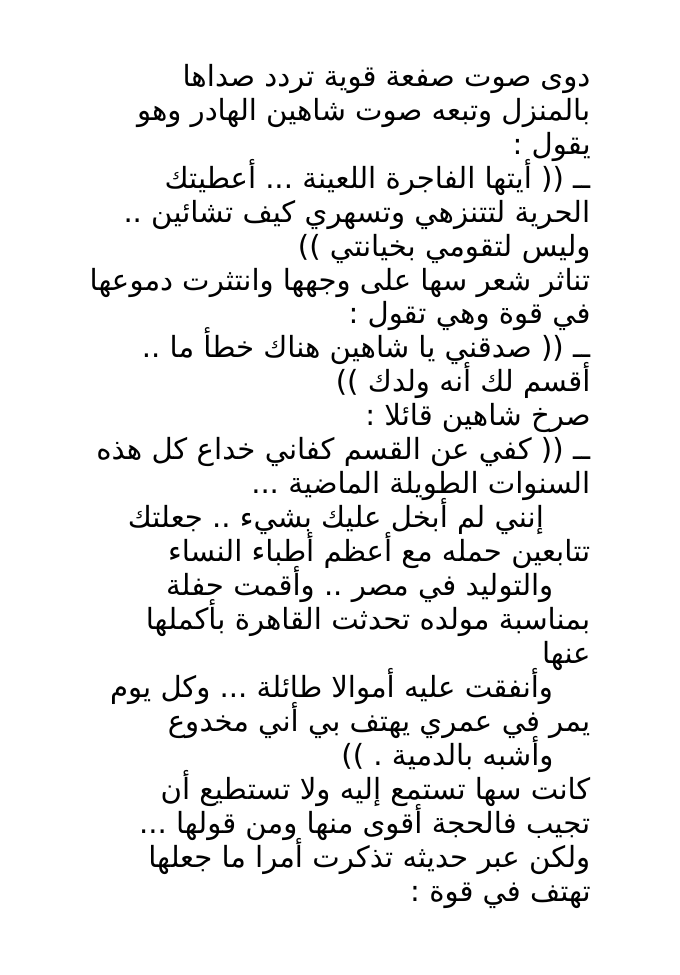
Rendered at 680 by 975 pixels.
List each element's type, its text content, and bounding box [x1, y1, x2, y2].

text ــ (( صدقني يا شاهين هناك خطأ ما .. أقسم لك أنه ولدك )) [89, 331, 591, 399]
text وأنفقت عليه أموالا طائلة ... وكل يوم يمر في عمري يهتف بي أني مخدوع [89, 670, 591, 738]
text كانت سها تستمع إليه ولا تستطيع أن تجيب فالحجة أقوى منها ومن قولها ... [89, 772, 591, 840]
text دوى صوت صفعة قوية تردد صداها بالمنزل وتبعه صوت شاهين الهادر وهو يقول : [89, 59, 591, 161]
text وأشبه بالدمية . )) [89, 738, 591, 772]
text ــ (( كفي عن القسم كفاني خداع كل هذه السنوات الطويلة الماضية ... [89, 433, 591, 501]
text صرخ شاهين قائلا : [89, 399, 591, 433]
text ــ (( أيتها الفاجرة اللعينة ... أعطيتك الحرية لتتنزهي وتسهري كيف تشائين .. وليس لتقومي بخيانتي )) [89, 161, 591, 263]
text ولكن عبر حديثه تذكرت أمرا ما جعلها تهتف في قوة : [89, 840, 591, 908]
text والتوليد في مصر .. وأقمت حفلة بمناسبة مولده تحدثت القاهرة بأكملها عنها [89, 568, 591, 670]
text تناثر شعر سها على وجهها وانتثرت دموعها في قوة وهي تقول : [89, 263, 591, 331]
text إنني لم أبخل عليك بشيء .. جعلتك تتابعين حمله مع أعظم أطباء النساء [89, 501, 591, 568]
